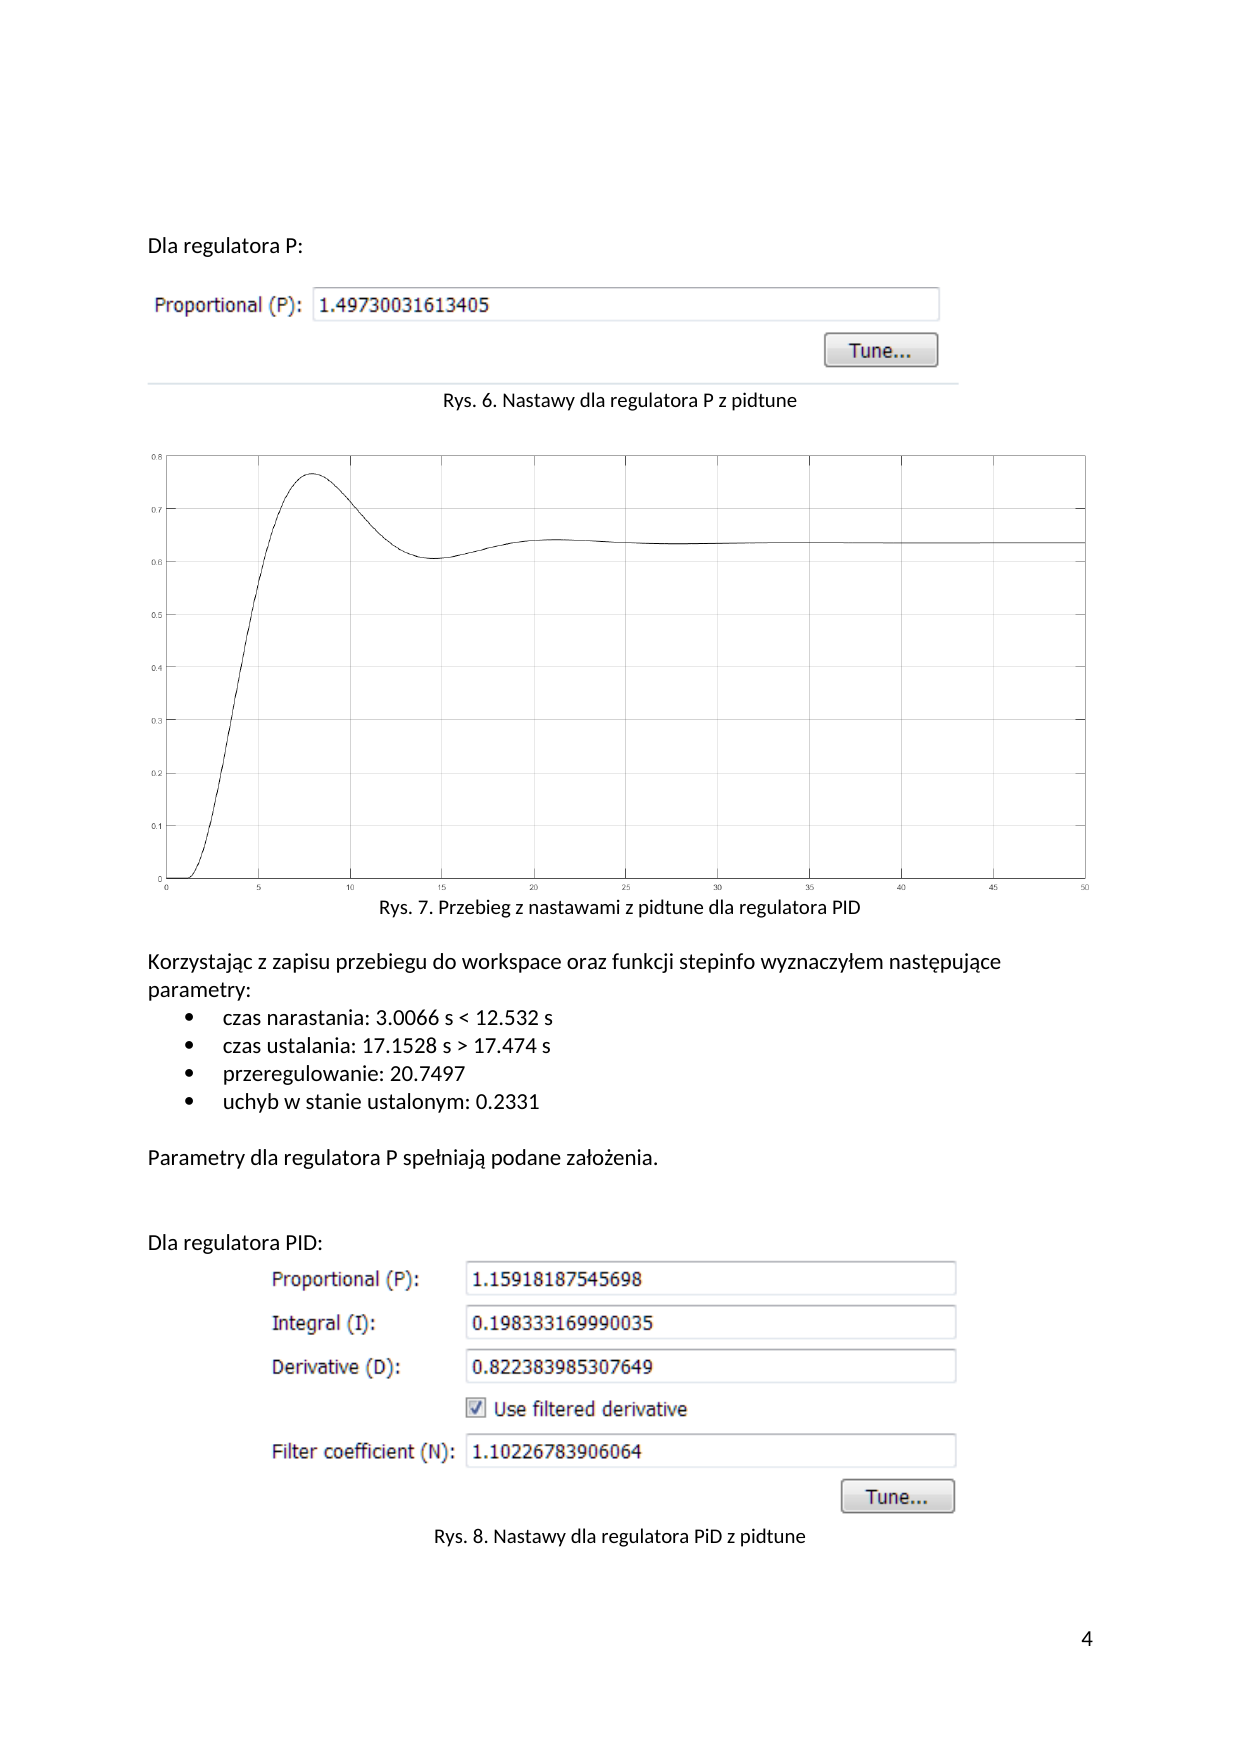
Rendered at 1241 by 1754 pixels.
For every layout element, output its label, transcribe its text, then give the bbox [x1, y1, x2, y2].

list czas narastania: 3.0066 s < 12.532 s [185, 1003, 1093, 1031]
picture [147, 287, 959, 388]
text Parametry dla regulatora P spełniają podane założenia. [148, 1143, 1093, 1172]
list przeregulowanie: 20.7497 [185, 1059, 1093, 1087]
text Rys. 8. Nastawy dla regulatora PiD z pidtune [148, 1523, 1093, 1548]
text Rys. 7. Przebieg z nastawami z pidtune dla regulatora PID [148, 894, 1093, 919]
text Rys. 6. Nastawy dla regulatora P z pidtune [148, 388, 1093, 413]
picture [147, 441, 1093, 894]
list uchyb w stanie ustalonym: 0.2331 [185, 1087, 1093, 1116]
picture [269, 1255, 971, 1523]
text Korzystając z zapisu przebiegu do workspace oraz funkcji stepinfo wyznaczyłem następujące parametry: [148, 947, 1093, 1003]
list czas ustalania: 17.1528 s > 17.474 s [185, 1031, 1093, 1059]
text Dla regulatora PID: [148, 1228, 1093, 1256]
text Dla regulatora P: [148, 232, 1093, 260]
